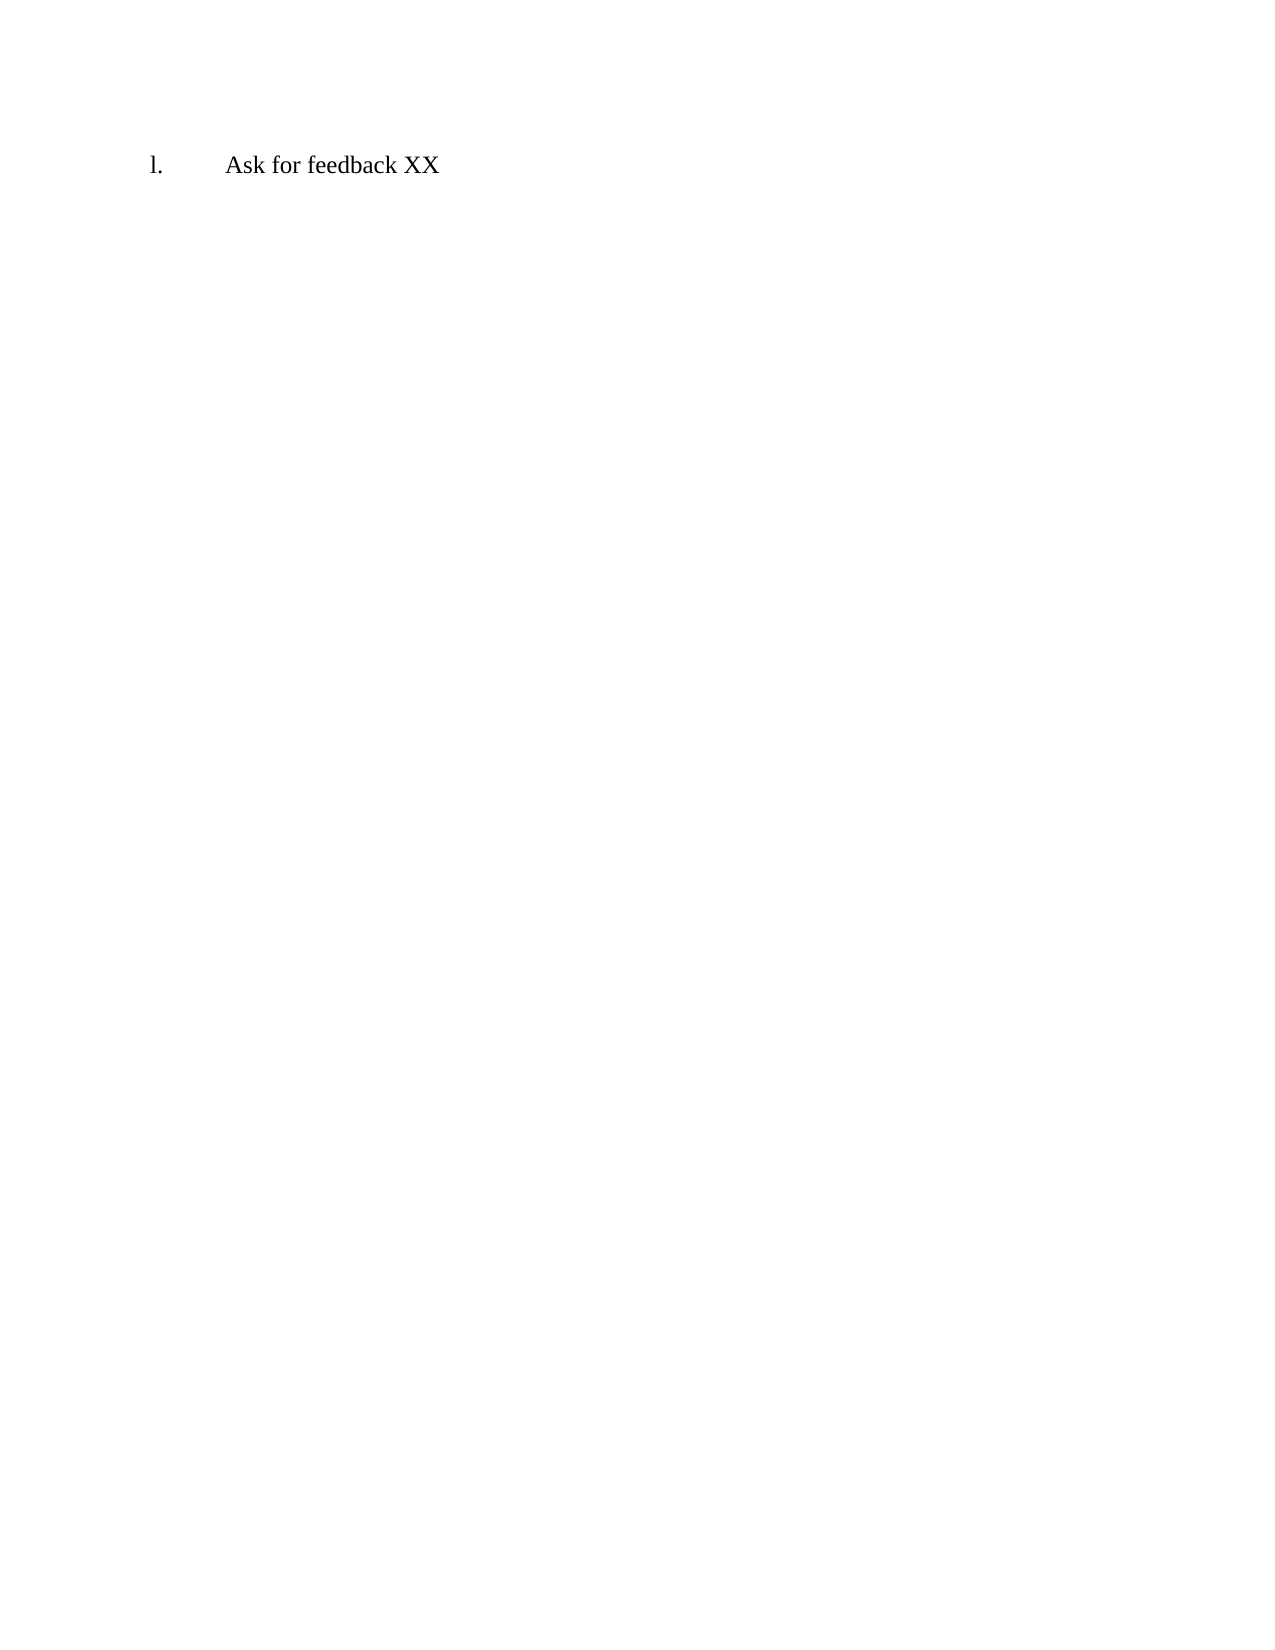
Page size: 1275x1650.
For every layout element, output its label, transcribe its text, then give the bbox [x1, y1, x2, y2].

text l. Ask for feedback XX [150, 150, 1125, 179]
